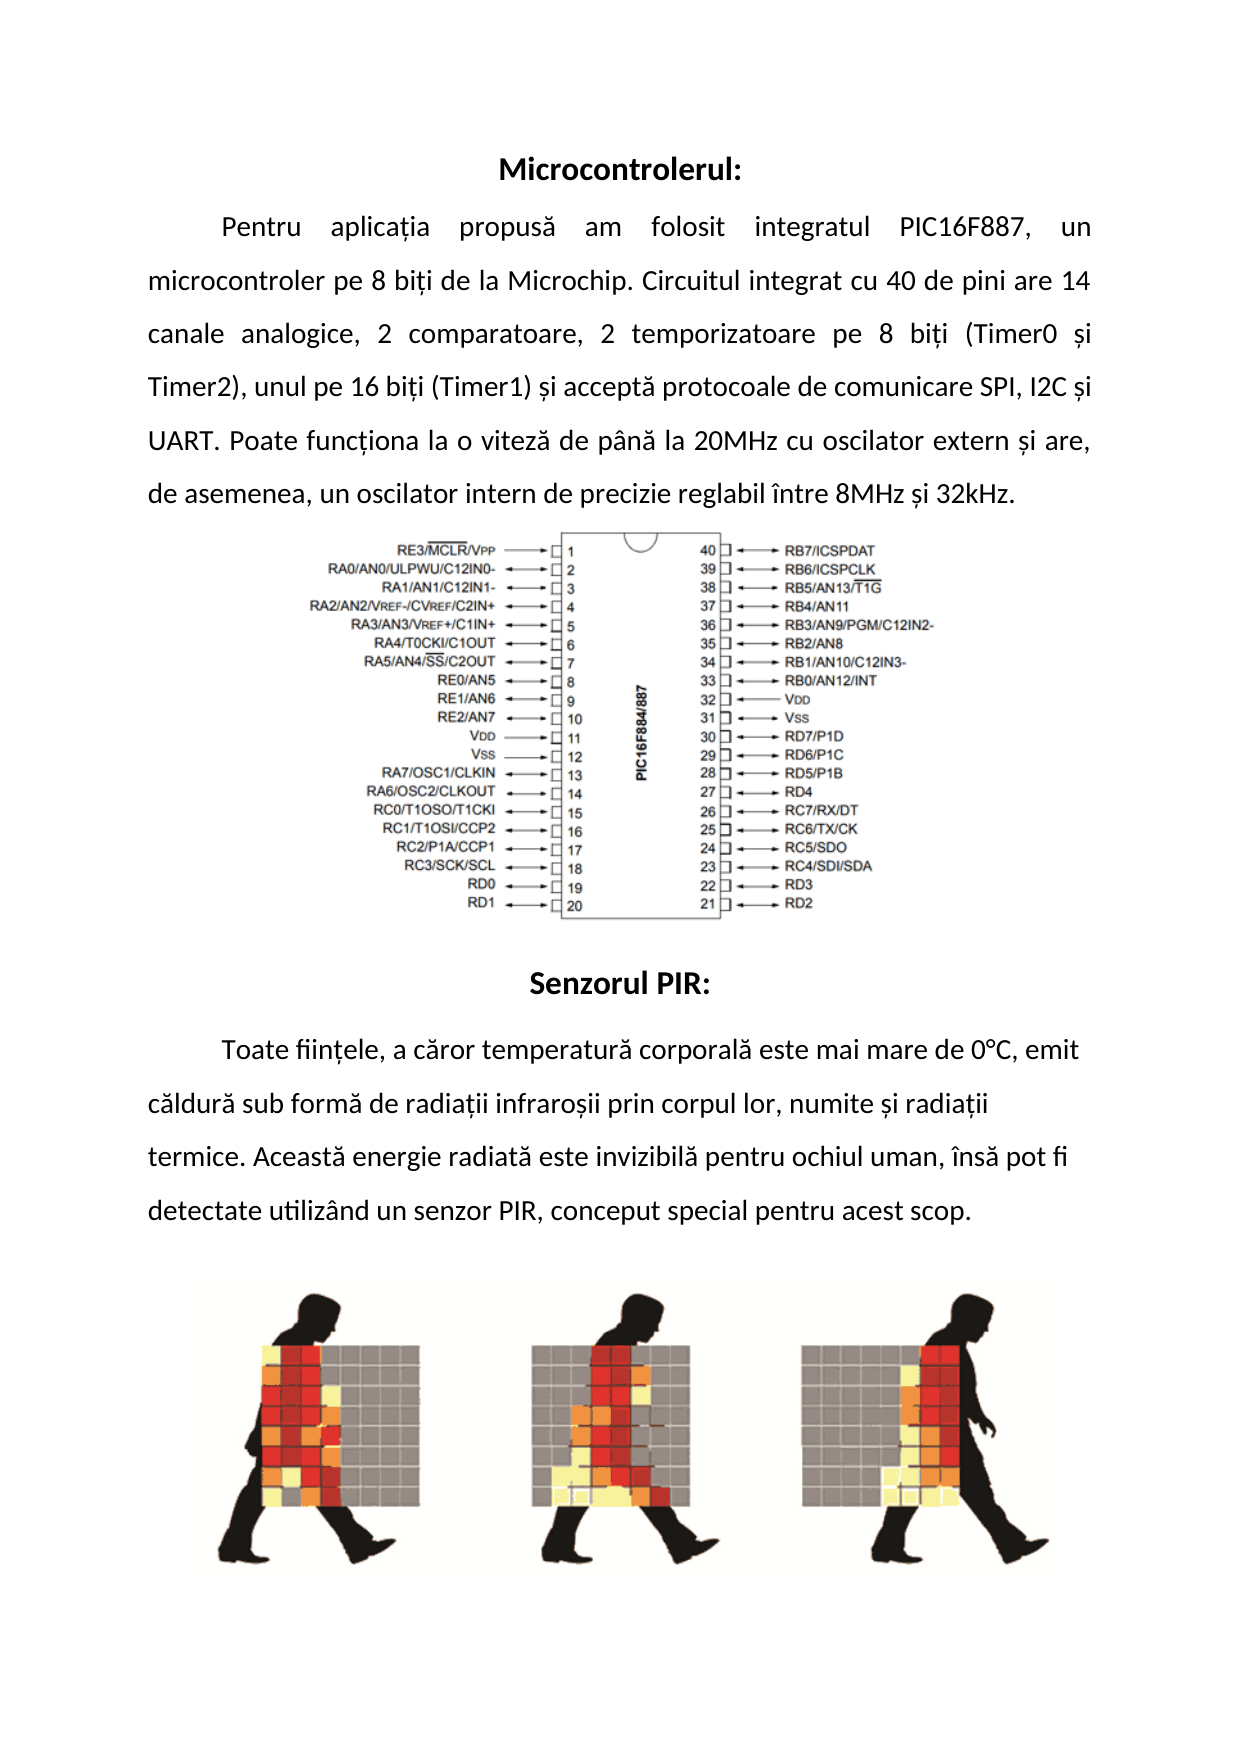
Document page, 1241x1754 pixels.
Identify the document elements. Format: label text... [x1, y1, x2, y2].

text Toate ființele, a căror temperatură corporală este mai mare de 0°C, emit căldură sub formă de radiații infraroșii prin corpul lor, numite și radiații termice. Această energie radiată este invizibilă pentru ochiul uman, însă pot fi detectate utilizând un senzor PIR, conceput special pentru acest scop. [148, 1031, 1093, 1227]
text Senzorul PIR: [148, 962, 1093, 1003]
picture [300, 530, 940, 928]
picture [190, 1274, 1062, 1583]
text Pentru aplicația propusă am folosit integratul PIC16F887, un microcontroler pe 8 biți de la Microchip. Circuitul integrat cu 40 de pini are 14 canale analogice, 2 comparatoare, 2 temporizatoare pe 8 biți (Timer0 și Timer2), unul pe 16 biți (Timer1) și acceptă protocoale de comunicare SPI, I2C și UART. Poate funcționa la o viteză de până la 20MHz cu oscilator extern și are, de asemenea, un oscilator intern de precizie reglabil între 8MHz și 32kHz. [148, 208, 1093, 511]
text Microcontrolerul: [148, 148, 1093, 188]
